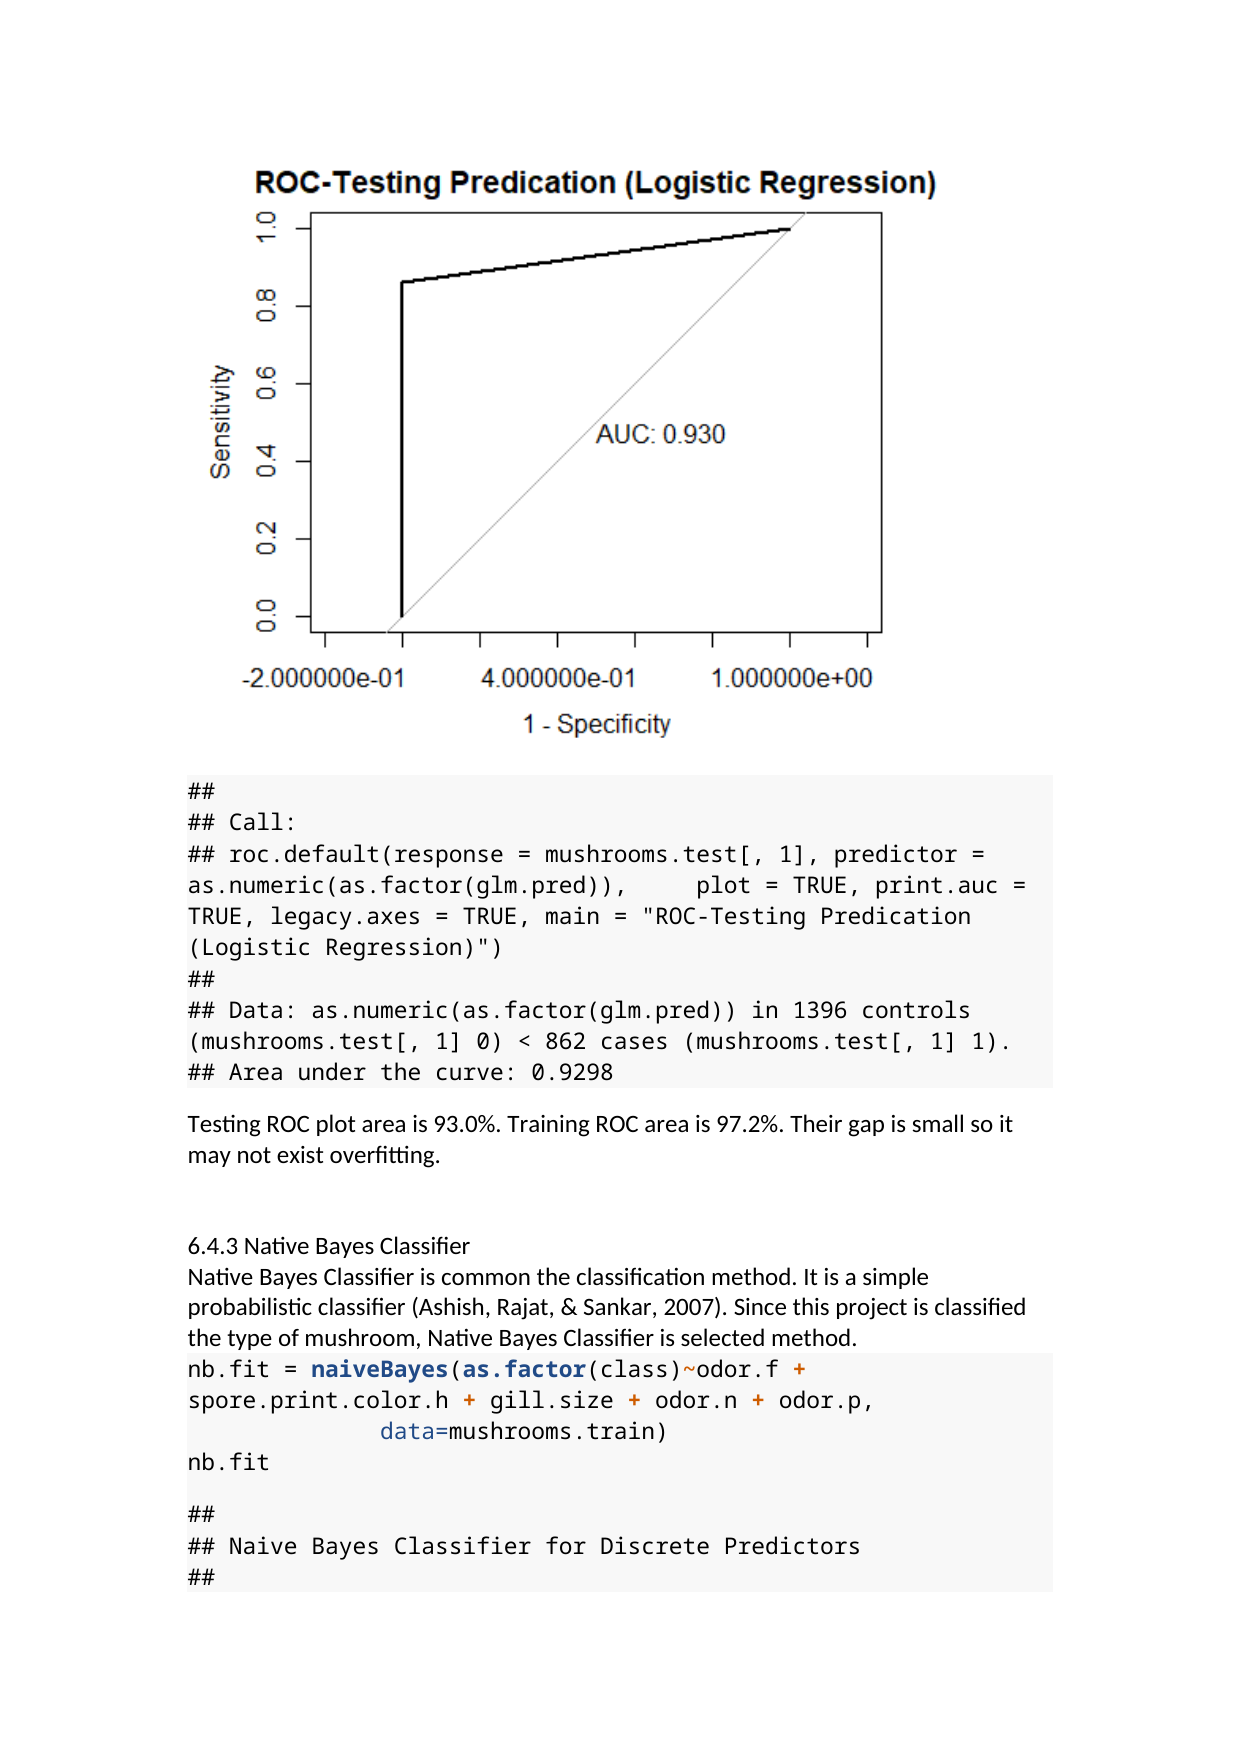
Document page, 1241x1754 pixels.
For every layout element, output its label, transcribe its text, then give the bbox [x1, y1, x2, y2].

subtitle 6.4.3 Native Bayes Classifier [187, 1231, 1053, 1261]
text Native Bayes Classifier is common the classification method. It is a simple probabilistic classifier (Ashish, Rajat, & Sankar, 2007). Since this project is classified the type of mushroom, Native Bayes Classifier is selected method. [187, 1261, 1053, 1353]
picture [187, 150, 946, 757]
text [187, 1498, 1053, 1592]
text ## ## Call: ## roc.default(response = mushrooms.test[, 1], predictor = as.numeric(as.factor(glm.pred)), plot = TRUE, print.auc = TRUE, legacy.axes = TRUE, main = "ROC-Testing Predication (Logistic Regression)") ## ## Data: as.numeric(as.factor(glm.pred)) in 1396 controls (mushrooms.test[, 1] 0) < 862 cases (mushrooms.test[, 1] 1). ## Area under the curve: 0.9298 [215, 775, 1053, 1088]
text nb.fit = naiveBayes(as.factor(class)~odor.f + spore.print.color.h + gill.size + odor.n + odor.p, data=mushrooms.train) nb.fit [270, 1353, 1053, 1478]
text Testing ROC plot area is 93.0%. Training ROC area is 97.2%. Their gap is small so it may not exist overfitting. [187, 1108, 1053, 1169]
